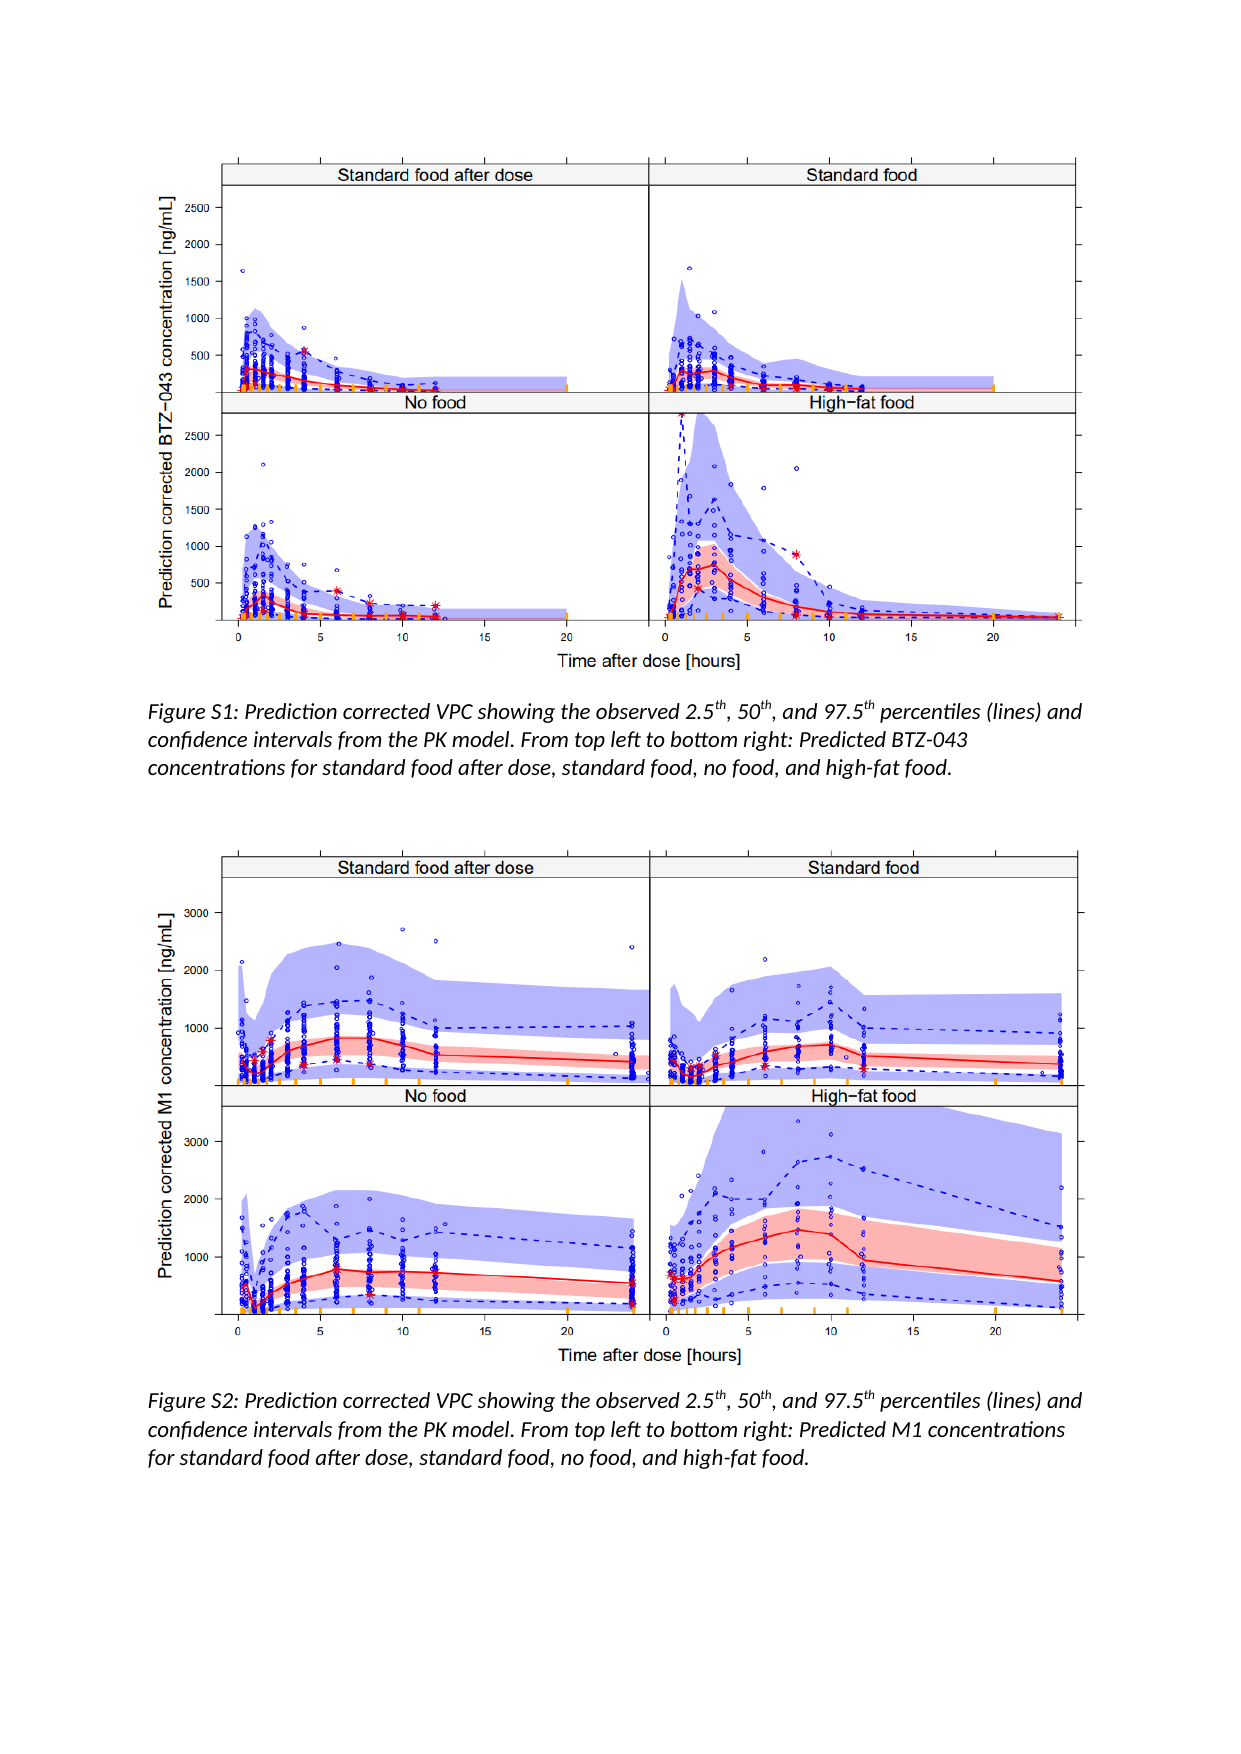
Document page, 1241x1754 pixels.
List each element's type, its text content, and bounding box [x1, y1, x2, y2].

picture [147, 844, 1093, 1368]
text Figure S1: Prediction corrected VPC showing the observed 2.5th, 50th, and 97.5th percentiles (lines) and confidence intervals from the PK model. From top left to bottom right: Predicted BTZ-043 concentrations for standard food after dose, standard food, no food, and high-fat food. [148, 697, 1093, 781]
text Figure S2: Prediction corrected VPC showing the observed 2.5th, 50th, and 97.5th percentiles (lines) and confidence intervals from the PK model. From top left to bottom right: Predicted M1 concentrations for standard food after dose, standard food, no food, and high-fat food. [148, 1387, 1093, 1471]
picture [147, 147, 1093, 678]
